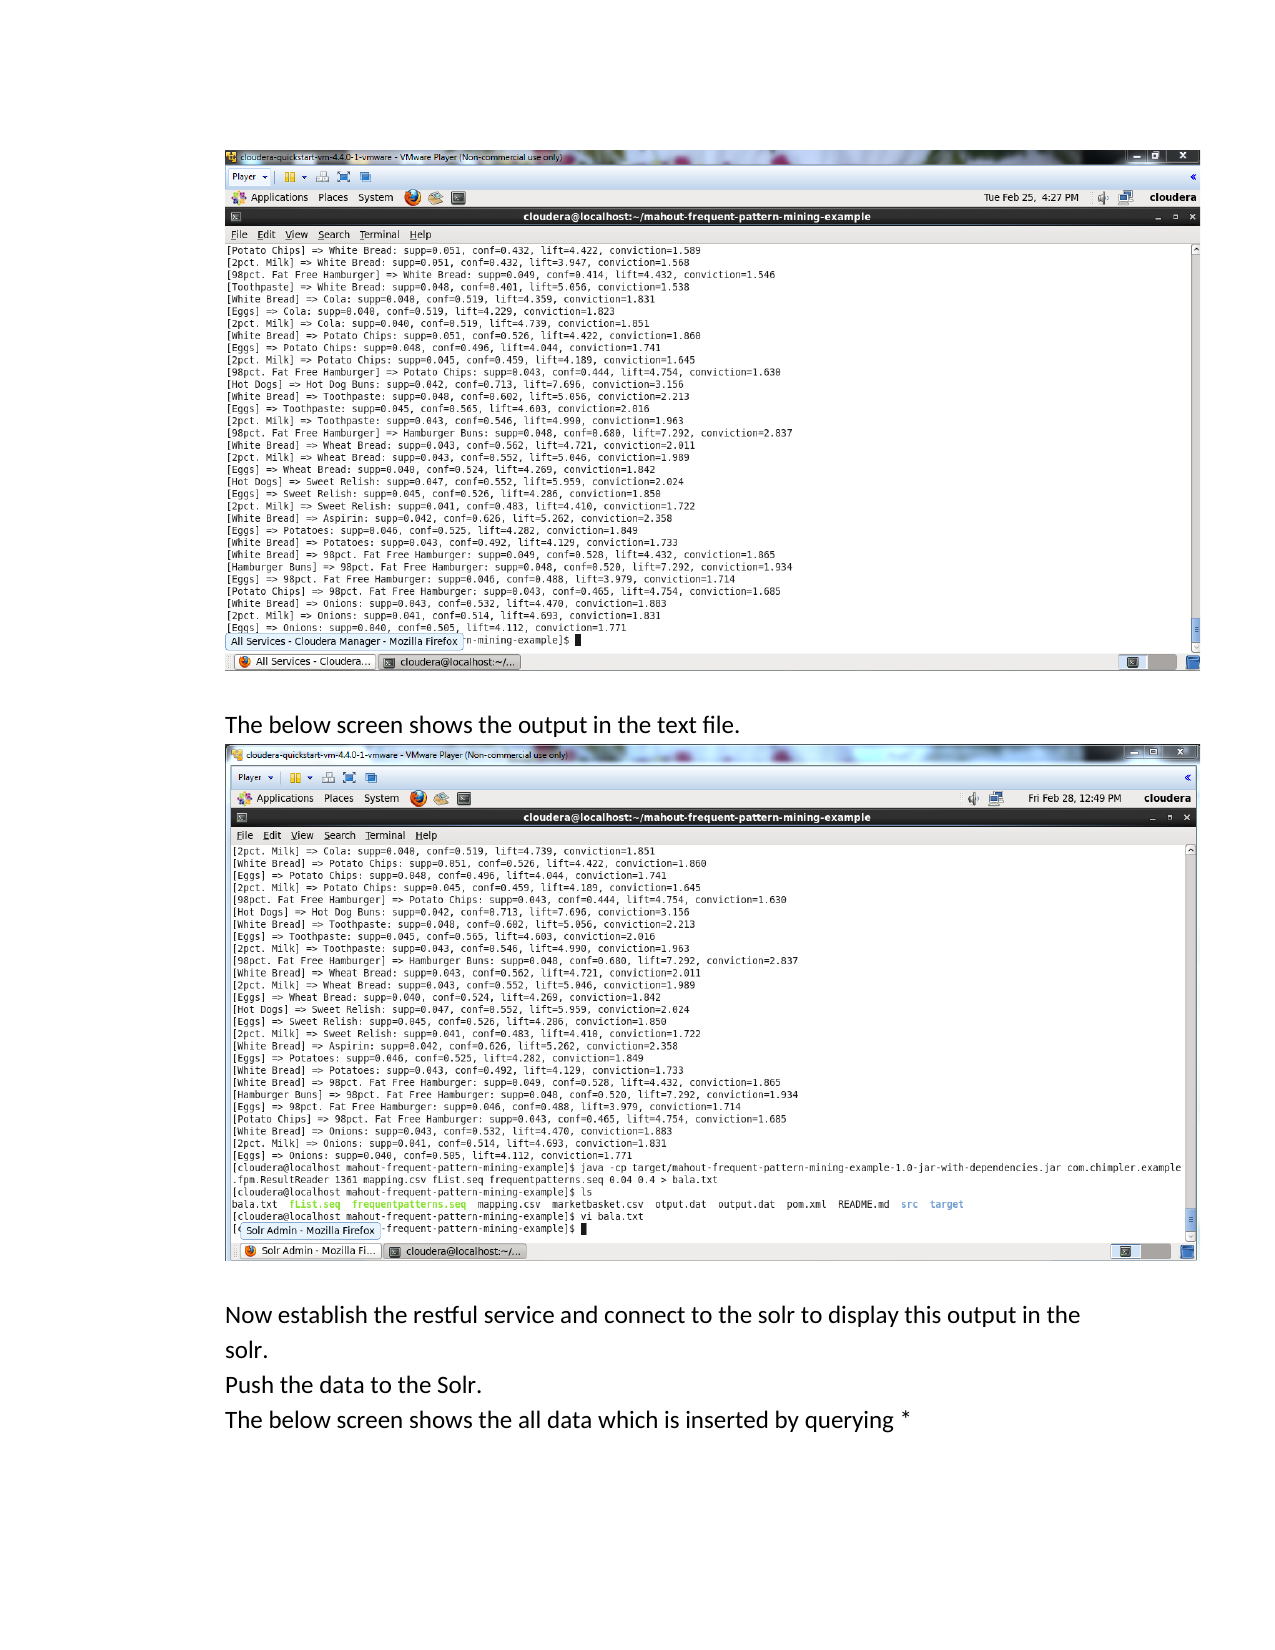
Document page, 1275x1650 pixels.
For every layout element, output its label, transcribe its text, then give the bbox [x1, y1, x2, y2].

picture [225, 744, 1200, 1261]
list The below screen shows the all data which is inserted by querying * [225, 1404, 1125, 1435]
list The below screen shows the output in the text file. [225, 709, 1125, 740]
picture [225, 150, 1200, 671]
list Now establish the restful service and connect to the solr to display this output in the solr. [225, 1299, 1125, 1365]
list Push the data to the Solr. [225, 1369, 1125, 1400]
